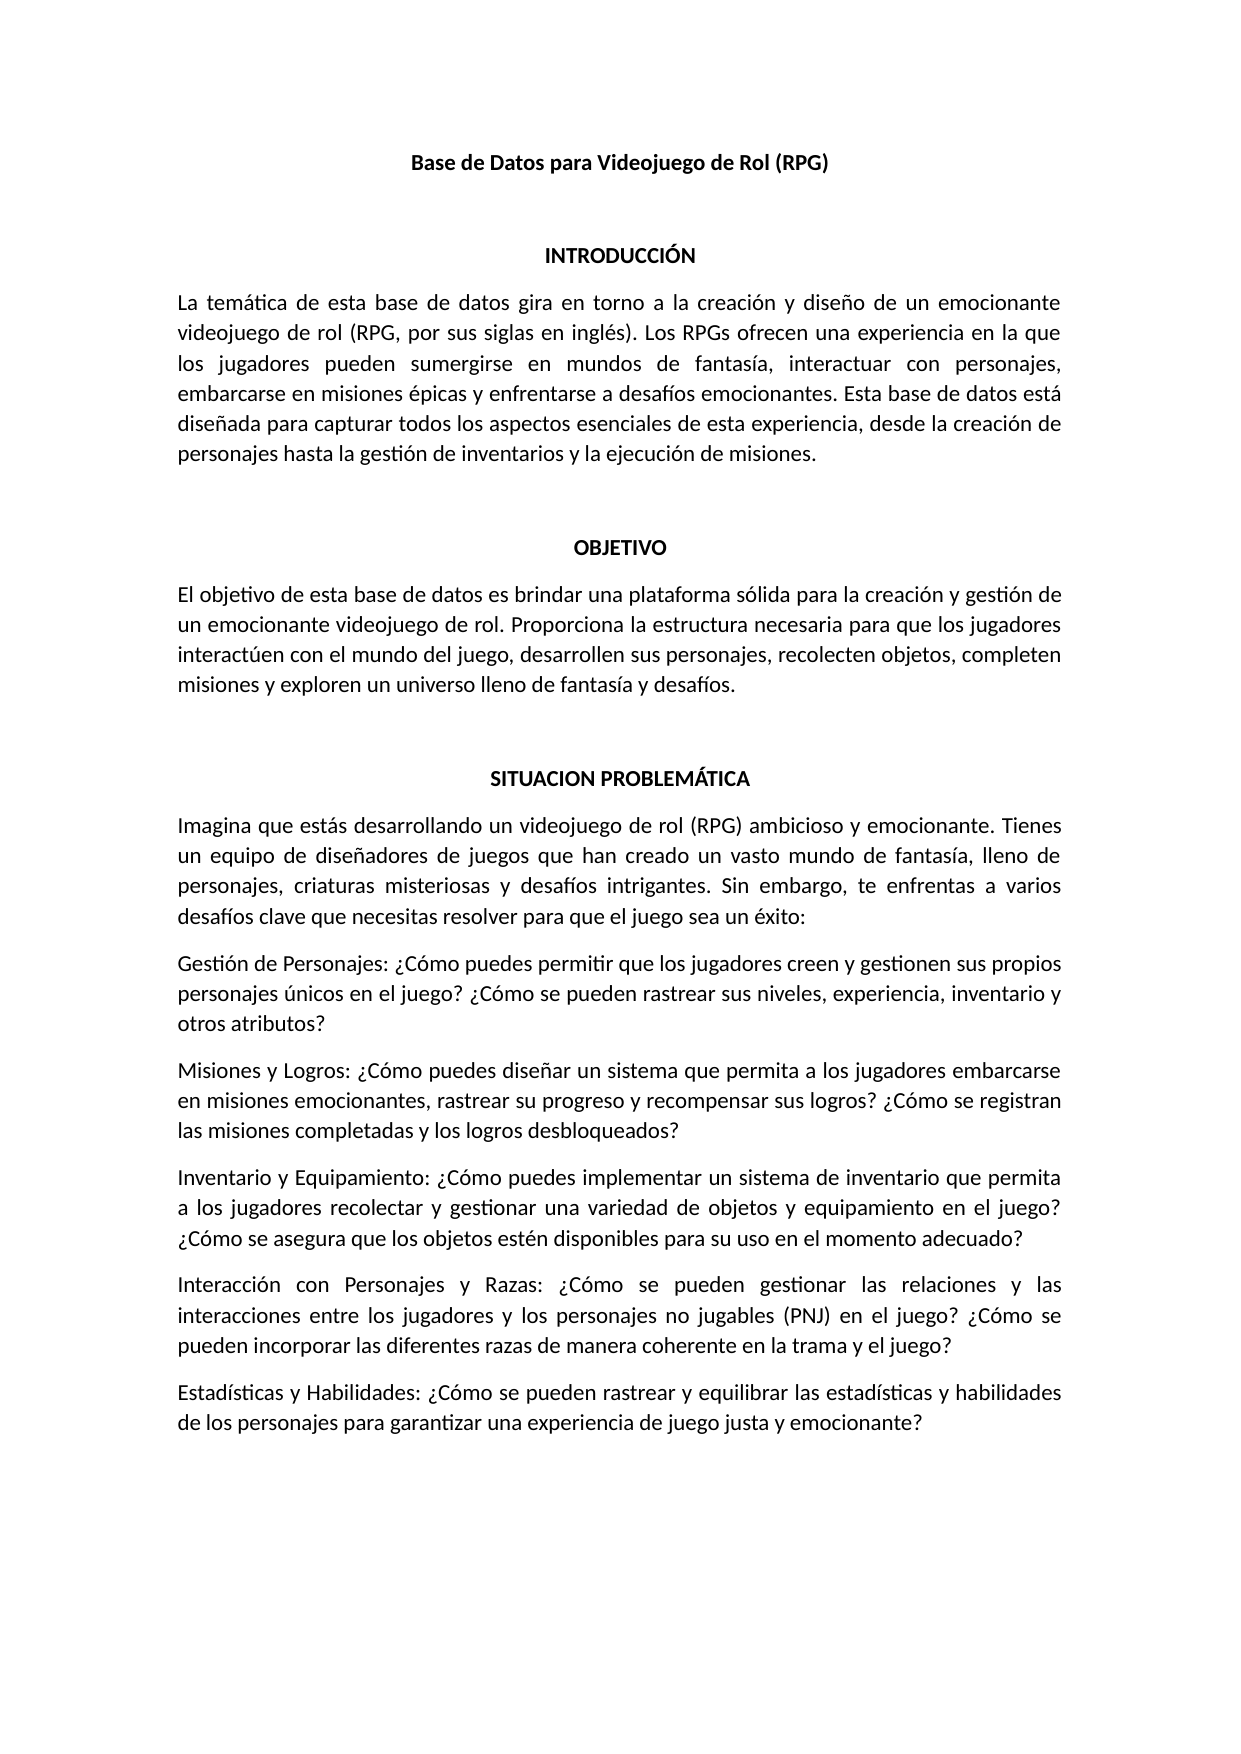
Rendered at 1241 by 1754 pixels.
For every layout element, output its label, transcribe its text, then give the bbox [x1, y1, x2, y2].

text Base de Datos para Videojuego de Rol (RPG) [177, 148, 1063, 176]
text INTRODUCCIÓN [177, 241, 1063, 269]
text Imagina que estás desarrollando un videojuego de rol (RPG) ambicioso y emocionante. Tienes un equipo de diseñadores de juegos que han creado un vasto mundo de fantasía, lleno de personajes, criaturas misteriosas y desafíos intrigantes. Sin embargo, te enfrentas a varios desafíos clave que necesitas resolver para que el juego sea un éxito: [177, 811, 1063, 930]
text Misiones y Logros: ¿Cómo puedes diseñar un sistema que permita a los jugadores embarcarse en misiones emocionantes, rastrear su progreso y recompensar sus logros? ¿Cómo se registran las misiones completadas y los logros desbloqueados? [177, 1056, 1063, 1144]
text Inventario y Equipamiento: ¿Cómo puedes implementar un sistema de inventario que permita a los jugadores recolectar y gestionar una variedad de objetos y equipamiento en el juego? ¿Cómo se asegura que los objetos estén disponibles para su uso en el momento adecuado? [177, 1163, 1063, 1252]
text Gestión de Personajes: ¿Cómo puedes permitir que los jugadores creen y gestionen sus propios personajes únicos en el juego? ¿Cómo se pueden rastrear sus niveles, experiencia, inventario y otros atributos? [177, 949, 1063, 1037]
text Interacción con Personajes y Razas: ¿Cómo se pueden gestionar las relaciones y las interacciones entre los jugadores y los personajes no jugables (PNJ) en el juego? ¿Cómo se pueden incorporar las diferentes razas de manera coherente en la trama y el juego? [177, 1271, 1063, 1359]
text SITUACION PROBLEMÁTICA [177, 764, 1063, 792]
text OBJETIVO [177, 533, 1063, 561]
text Estadísticas y Habilidades: ¿Cómo se pueden rastrear y equilibrar las estadísticas y habilidades de los personajes para garantizar una experiencia de juego justa y emocionante? [177, 1378, 1063, 1436]
text El objetivo de esta base de datos es brindar una plataforma sólida para la creación y gestión de un emocionante videojuego de rol. Proporciona la estructura necesaria para que los jugadores interactúen con el mundo del juego, desarrollen sus personajes, recolecten objetos, completen misiones y exploren un universo lleno de fantasía y desafíos. [177, 580, 1063, 698]
text La temática de esta base de datos gira en torno a la creación y diseño de un emocionante videojuego de rol (RPG, por sus siglas en inglés). Los RPGs ofrecen una experiencia en la que los jugadores pueden sumergirse en mundos de fantasía, interactuar con personajes, embarcarse en misiones épicas y enfrentarse a desafíos emocionantes. Esta base de datos está diseñada para capturar todos los aspectos esenciales de esta experiencia, desde la creación de personajes hasta la gestión de inventarios y la ejecución de misiones. [177, 288, 1063, 467]
